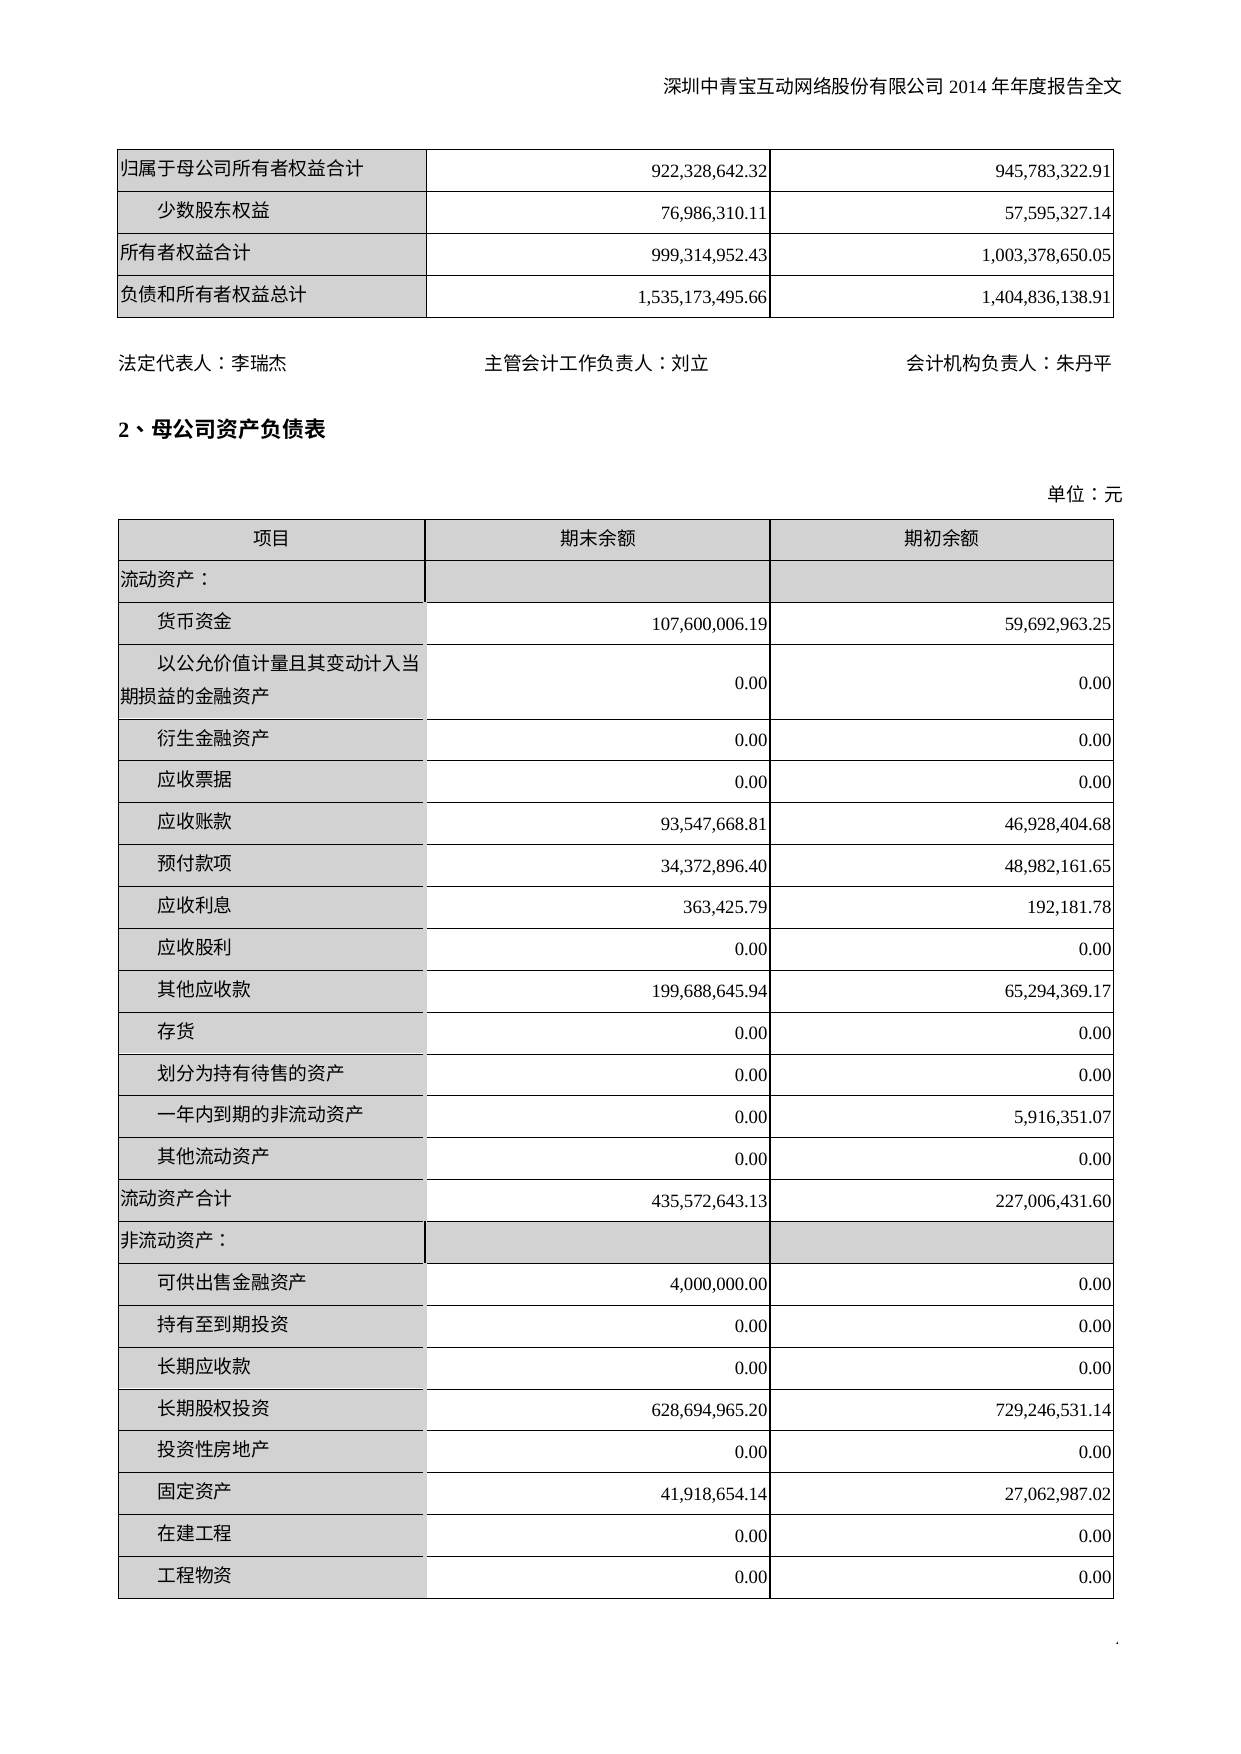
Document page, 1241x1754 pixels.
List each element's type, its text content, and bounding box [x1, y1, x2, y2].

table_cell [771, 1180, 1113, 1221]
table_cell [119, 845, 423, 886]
text 单位：元 [102, 481, 1122, 507]
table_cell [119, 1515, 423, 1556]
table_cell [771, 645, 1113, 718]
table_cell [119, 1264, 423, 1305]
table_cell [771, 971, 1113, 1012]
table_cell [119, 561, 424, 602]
text 法定代表人：李瑞杰 主管会计工作负责人：刘立 会计机构负责人：朱丹平 [102, 350, 1112, 376]
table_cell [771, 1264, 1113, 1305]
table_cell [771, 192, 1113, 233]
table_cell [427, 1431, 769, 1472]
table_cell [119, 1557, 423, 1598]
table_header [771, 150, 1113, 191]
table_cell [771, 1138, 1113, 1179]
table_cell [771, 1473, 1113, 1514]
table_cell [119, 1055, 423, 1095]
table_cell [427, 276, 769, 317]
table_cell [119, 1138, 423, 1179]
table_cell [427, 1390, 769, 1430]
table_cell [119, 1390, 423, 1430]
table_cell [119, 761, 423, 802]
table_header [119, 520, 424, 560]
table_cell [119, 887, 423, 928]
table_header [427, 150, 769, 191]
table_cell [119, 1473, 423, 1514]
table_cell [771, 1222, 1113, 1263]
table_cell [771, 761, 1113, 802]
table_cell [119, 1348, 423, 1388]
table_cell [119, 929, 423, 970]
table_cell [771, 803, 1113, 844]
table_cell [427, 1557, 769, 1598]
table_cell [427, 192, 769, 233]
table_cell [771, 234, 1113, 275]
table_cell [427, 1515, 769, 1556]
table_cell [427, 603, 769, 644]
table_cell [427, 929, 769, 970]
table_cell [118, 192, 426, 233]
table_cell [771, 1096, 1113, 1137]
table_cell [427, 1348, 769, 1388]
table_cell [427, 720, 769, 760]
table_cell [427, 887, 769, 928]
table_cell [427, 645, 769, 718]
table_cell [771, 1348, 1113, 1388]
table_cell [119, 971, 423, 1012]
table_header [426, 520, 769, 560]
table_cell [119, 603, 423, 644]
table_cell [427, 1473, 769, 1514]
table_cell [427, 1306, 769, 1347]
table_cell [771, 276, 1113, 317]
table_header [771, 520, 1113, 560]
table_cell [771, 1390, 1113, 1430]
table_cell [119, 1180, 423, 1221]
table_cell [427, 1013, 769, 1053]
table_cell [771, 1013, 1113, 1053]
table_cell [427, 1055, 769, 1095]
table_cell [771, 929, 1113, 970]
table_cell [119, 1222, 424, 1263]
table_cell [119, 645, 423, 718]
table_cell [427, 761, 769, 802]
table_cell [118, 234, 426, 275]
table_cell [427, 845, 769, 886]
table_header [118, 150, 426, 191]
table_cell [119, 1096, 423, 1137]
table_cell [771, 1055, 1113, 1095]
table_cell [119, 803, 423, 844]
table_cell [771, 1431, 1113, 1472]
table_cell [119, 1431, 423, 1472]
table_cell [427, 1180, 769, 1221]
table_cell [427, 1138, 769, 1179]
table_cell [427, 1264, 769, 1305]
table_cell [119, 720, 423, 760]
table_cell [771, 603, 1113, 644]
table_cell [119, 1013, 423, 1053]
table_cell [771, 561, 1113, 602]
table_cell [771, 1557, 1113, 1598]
subtitle 2、母公司资产负债表 [118, 414, 1138, 444]
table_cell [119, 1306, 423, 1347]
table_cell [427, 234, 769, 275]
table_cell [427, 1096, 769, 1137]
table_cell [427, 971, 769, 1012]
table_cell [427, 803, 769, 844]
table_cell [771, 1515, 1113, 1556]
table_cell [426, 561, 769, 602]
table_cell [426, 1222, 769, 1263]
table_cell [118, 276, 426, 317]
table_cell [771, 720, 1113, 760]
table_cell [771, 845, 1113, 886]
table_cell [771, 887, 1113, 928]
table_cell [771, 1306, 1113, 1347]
